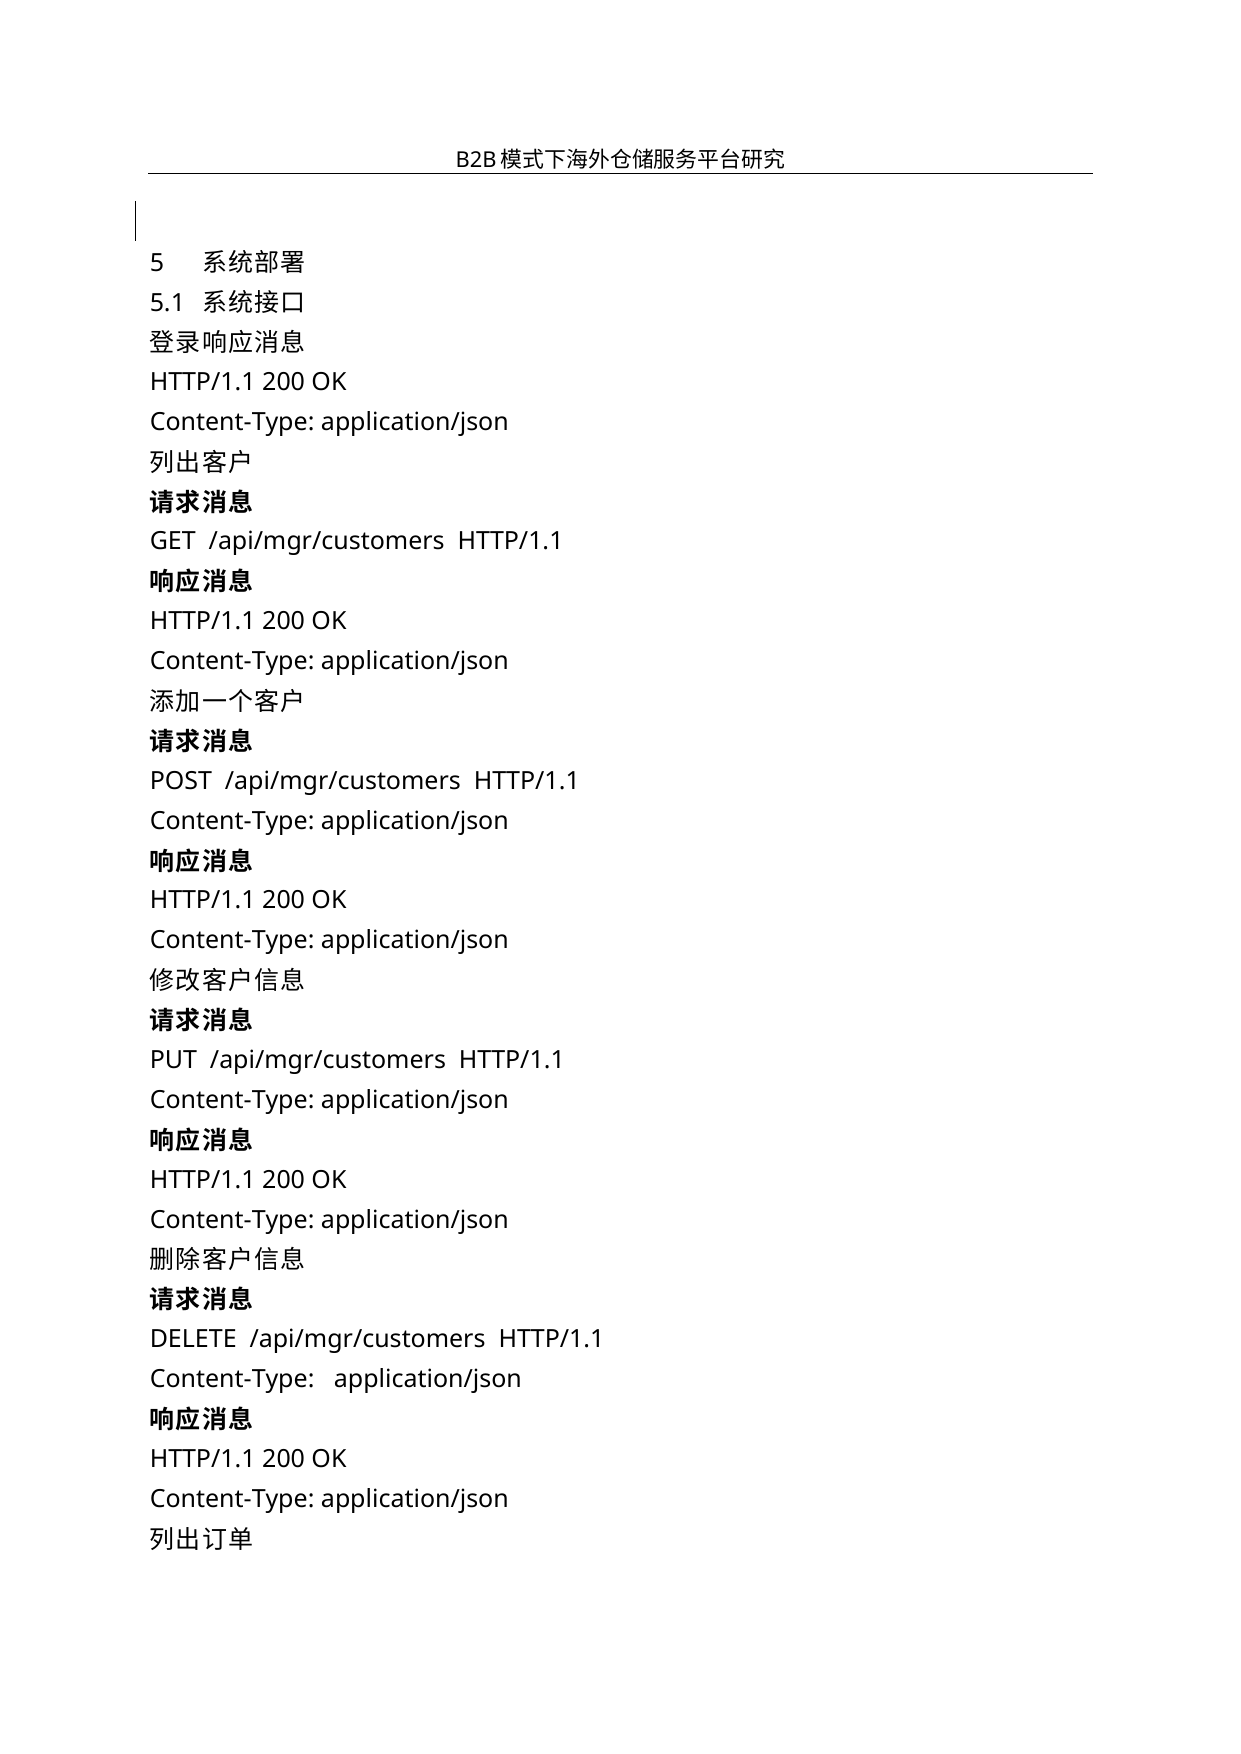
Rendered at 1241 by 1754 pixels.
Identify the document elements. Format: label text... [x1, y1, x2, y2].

text PUT /api/mgr/customers HTTP/1.1 [149, 1039, 1091, 1079]
text Content-Type: application/json [149, 1478, 1091, 1517]
text 请求消息 [149, 480, 1091, 520]
text DELETE /api/mgr/customers HTTP/1.1 [149, 1318, 1091, 1358]
text 列出客户 [149, 440, 1091, 480]
text GET /api/mgr/customers HTTP/1.1 [149, 520, 1091, 560]
text 响应消息 [149, 839, 1091, 879]
text Content-Type: application/json [149, 400, 1091, 440]
text Content-Type: application/json [149, 919, 1091, 959]
text 删除客户信息 [149, 1238, 1091, 1278]
text Content-Type: application/json [149, 1358, 1091, 1398]
text Content-Type: application/json [149, 640, 1091, 680]
text HTTP/1.1 200 OK [149, 600, 1091, 640]
text 响应消息 [149, 560, 1091, 600]
text 修改客户信息 [149, 959, 1091, 999]
text 请求消息 [149, 1278, 1091, 1318]
text 请求消息 [149, 999, 1091, 1039]
text 添加一个客户 [149, 680, 1091, 719]
text 响应消息 [149, 1118, 1091, 1158]
text 响应消息 [149, 1398, 1091, 1438]
text 登录响应消息 [149, 321, 1091, 361]
text Content-Type: application/json [149, 1079, 1091, 1118]
text HTTP/1.1 200 OK [149, 1438, 1091, 1478]
text 请求消息 [149, 719, 1091, 759]
text Content-Type: application/json [149, 1198, 1091, 1238]
text 列出订单 [149, 1517, 1091, 1557]
text HTTP/1.1 200 OK [149, 879, 1091, 919]
text HTTP/1.1 200 OK [149, 361, 1091, 400]
text Content-Type: application/json [149, 799, 1091, 839]
text POST /api/mgr/customers HTTP/1.1 [149, 759, 1091, 799]
text HTTP/1.1 200 OK [149, 1158, 1091, 1198]
text 5.1 系统接口 [149, 281, 1091, 321]
text 5 系统部署 [149, 241, 1091, 281]
